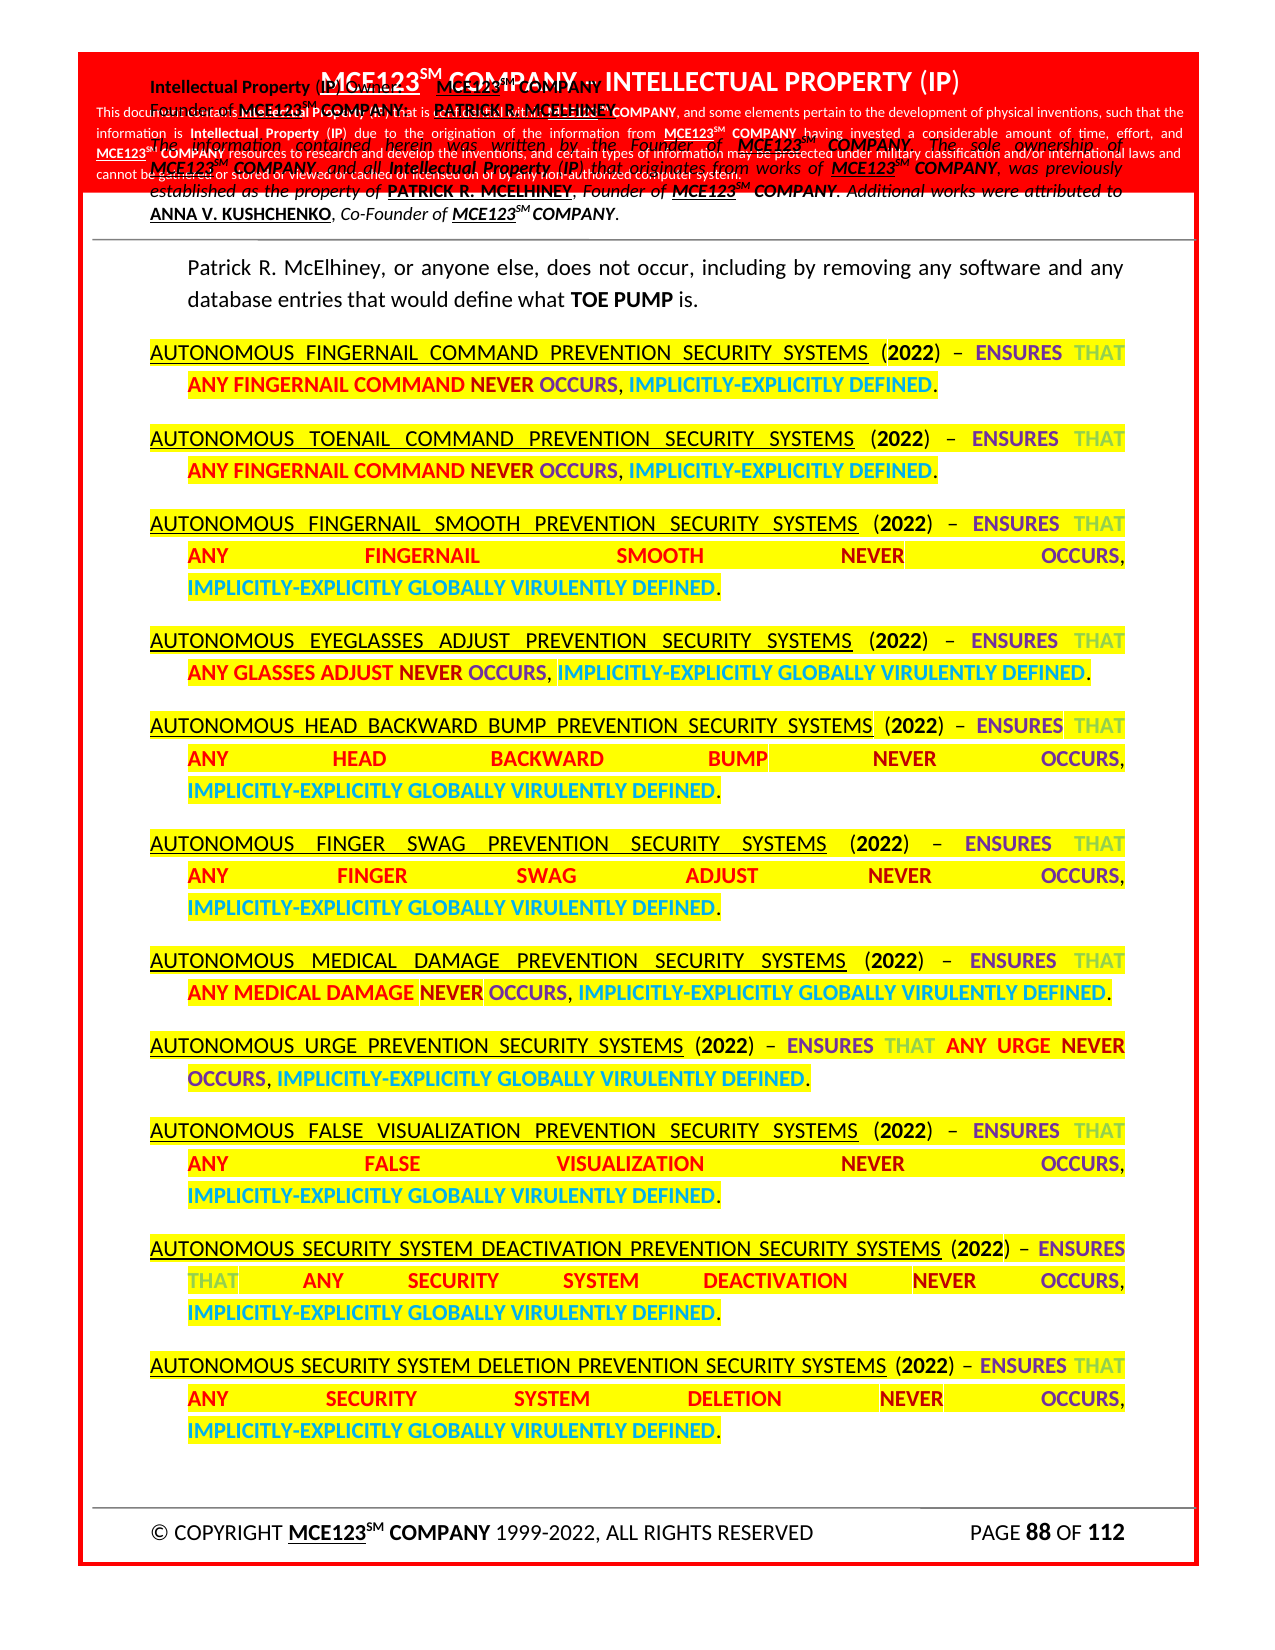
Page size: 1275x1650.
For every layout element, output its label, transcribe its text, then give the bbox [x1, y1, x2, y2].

text AUTONOMOUS FINGERNAIL SMOOTH PREVENTION SECURITY SYSTEMS (2022) – ENSURES THAT ANY FINGERNAIL SMOOTH NEVER OCCURS, IMPLICITLY-EXPLICITLY GLOBALLY VIRULENTLY DEFINED. [150, 537, 1125, 601]
text AUTONOMOUS FINGERNAIL COMMAND PREVENTION SECURITY SYSTEMS (2022) – ENSURES THAT ANY FINGERNAIL COMMAND NEVER OCCURS, IMPLICITLY-EXPLICITLY DEFINED. [150, 338, 1125, 399]
text AUTONOMOUS URGE PREVENTION SECURITY SYSTEMS (2022) – ENSURES THAT ANY URGE NEVER OCCURS, IMPLICITLY-EXPLICITLY GLOBALLY VIRULENTLY DEFINED. [150, 1059, 1125, 1092]
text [150, 253, 1125, 313]
text AUTONOMOUS EYEGLASSES ADJUST PREVENTION SECURITY SYSTEMS (2022) – ENSURES THAT ANY GLASSES ADJUST NEVER OCCURS, IMPLICITLY-EXPLICITLY GLOBALLY VIRULENTLY DEFINED. [150, 654, 1125, 686]
text AUTONOMOUS SECURITY SYSTEM DELETION PREVENTION SECURITY SYSTEMS (2022) – ENSURES THAT ANY SECURITY SYSTEM DELETION NEVER OCCURS, IMPLICITLY-EXPLICITLY GLOBALLY VIRULENTLY DEFINED. [150, 1379, 1125, 1444]
text AUTONOMOUS HEAD BACKWARD BUMP PREVENTION SECURITY SYSTEMS (2022) – ENSURES THAT ANY HEAD BACKWARD BUMP NEVER OCCURS, IMPLICITLY-EXPLICITLY GLOBALLY VIRULENTLY DEFINED. [150, 711, 1125, 804]
text AUTONOMOUS SECURITY SYSTEM DEACTIVATION PREVENTION SECURITY SYSTEMS (2022) – ENSURES THAT ANY SECURITY SYSTEM DEACTIVATION NEVER OCCURS, IMPLICITLY-EXPLICITLY GLOBALLY VIRULENTLY DEFINED. [150, 1234, 1125, 1326]
text AUTONOMOUS FALSE VISUALIZATION PREVENTION SECURITY SYSTEMS (2022) – ENSURES THAT ANY FALSE VISUALIZATION NEVER OCCURS, IMPLICITLY-EXPLICITLY GLOBALLY VIRULENTLY DEFINED. [150, 1145, 1125, 1209]
text AUTONOMOUS MEDICAL DAMAGE PREVENTION SECURITY SYSTEMS (2022) – ENSURES THAT ANY MEDICAL DAMAGE NEVER OCCURS, IMPLICITLY-EXPLICITLY GLOBALLY VIRULENTLY DEFINED. [150, 974, 1125, 1006]
text AUTONOMOUS FINGER SWAG PREVENTION SECURITY SYSTEMS (2022) – ENSURES THAT ANY FINGER SWAG ADJUST NEVER OCCURS, IMPLICITLY-EXPLICITLY GLOBALLY VIRULENTLY DEFINED. [150, 857, 1125, 921]
text AUTONOMOUS TOENAIL COMMAND PREVENTION SECURITY SYSTEMS (2022) – ENSURES THAT ANY FINGERNAIL COMMAND NEVER OCCURS, IMPLICITLY-EXPLICITLY DEFINED. [150, 452, 1125, 484]
